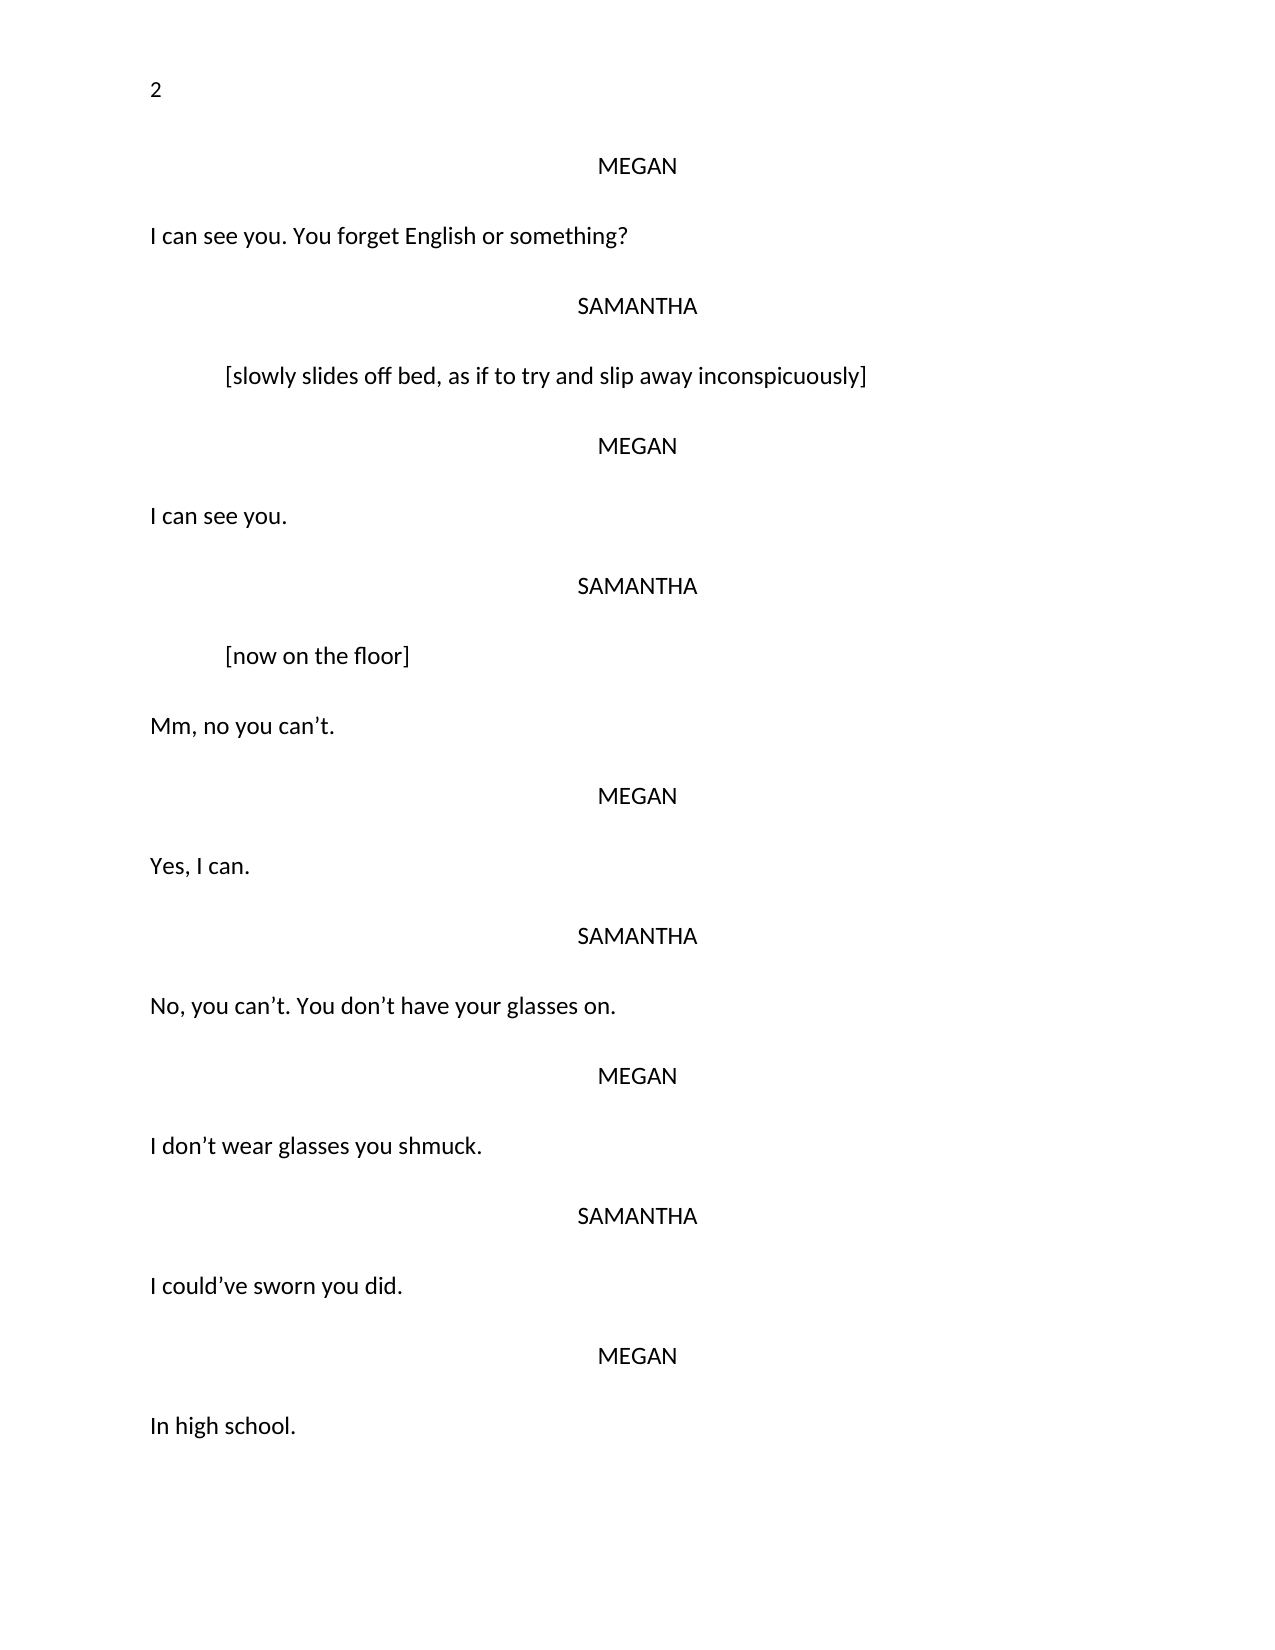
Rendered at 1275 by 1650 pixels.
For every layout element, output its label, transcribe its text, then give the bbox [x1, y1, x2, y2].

text SAMANTHA [150, 290, 1125, 321]
text I could’ve sworn you did. [150, 1270, 1125, 1301]
text SAMANTHA [150, 1200, 1125, 1231]
text I don’t wear glasses you shmuck. [150, 1130, 1125, 1161]
text No, you can’t. You don’t have your glasses on. [150, 990, 1125, 1021]
text MEGAN [150, 780, 1125, 811]
text MEGAN [150, 1060, 1125, 1091]
text SAMANTHA [150, 570, 1125, 601]
text In high school. [150, 1410, 1125, 1441]
text MEGAN [150, 150, 1125, 181]
text Mm, no you can’t. [150, 710, 1125, 741]
text I can see you. [150, 500, 1125, 531]
text Yes, I can. [150, 850, 1125, 881]
text MEGAN [150, 430, 1125, 461]
text [slowly slides off bed, as if to try and slip away inconspicuously] [150, 360, 1125, 391]
text SAMANTHA [150, 920, 1125, 951]
text MEGAN [150, 1340, 1125, 1371]
text [now on the floor] [150, 640, 1125, 671]
text I can see you. You forget English or something? [150, 220, 1125, 251]
